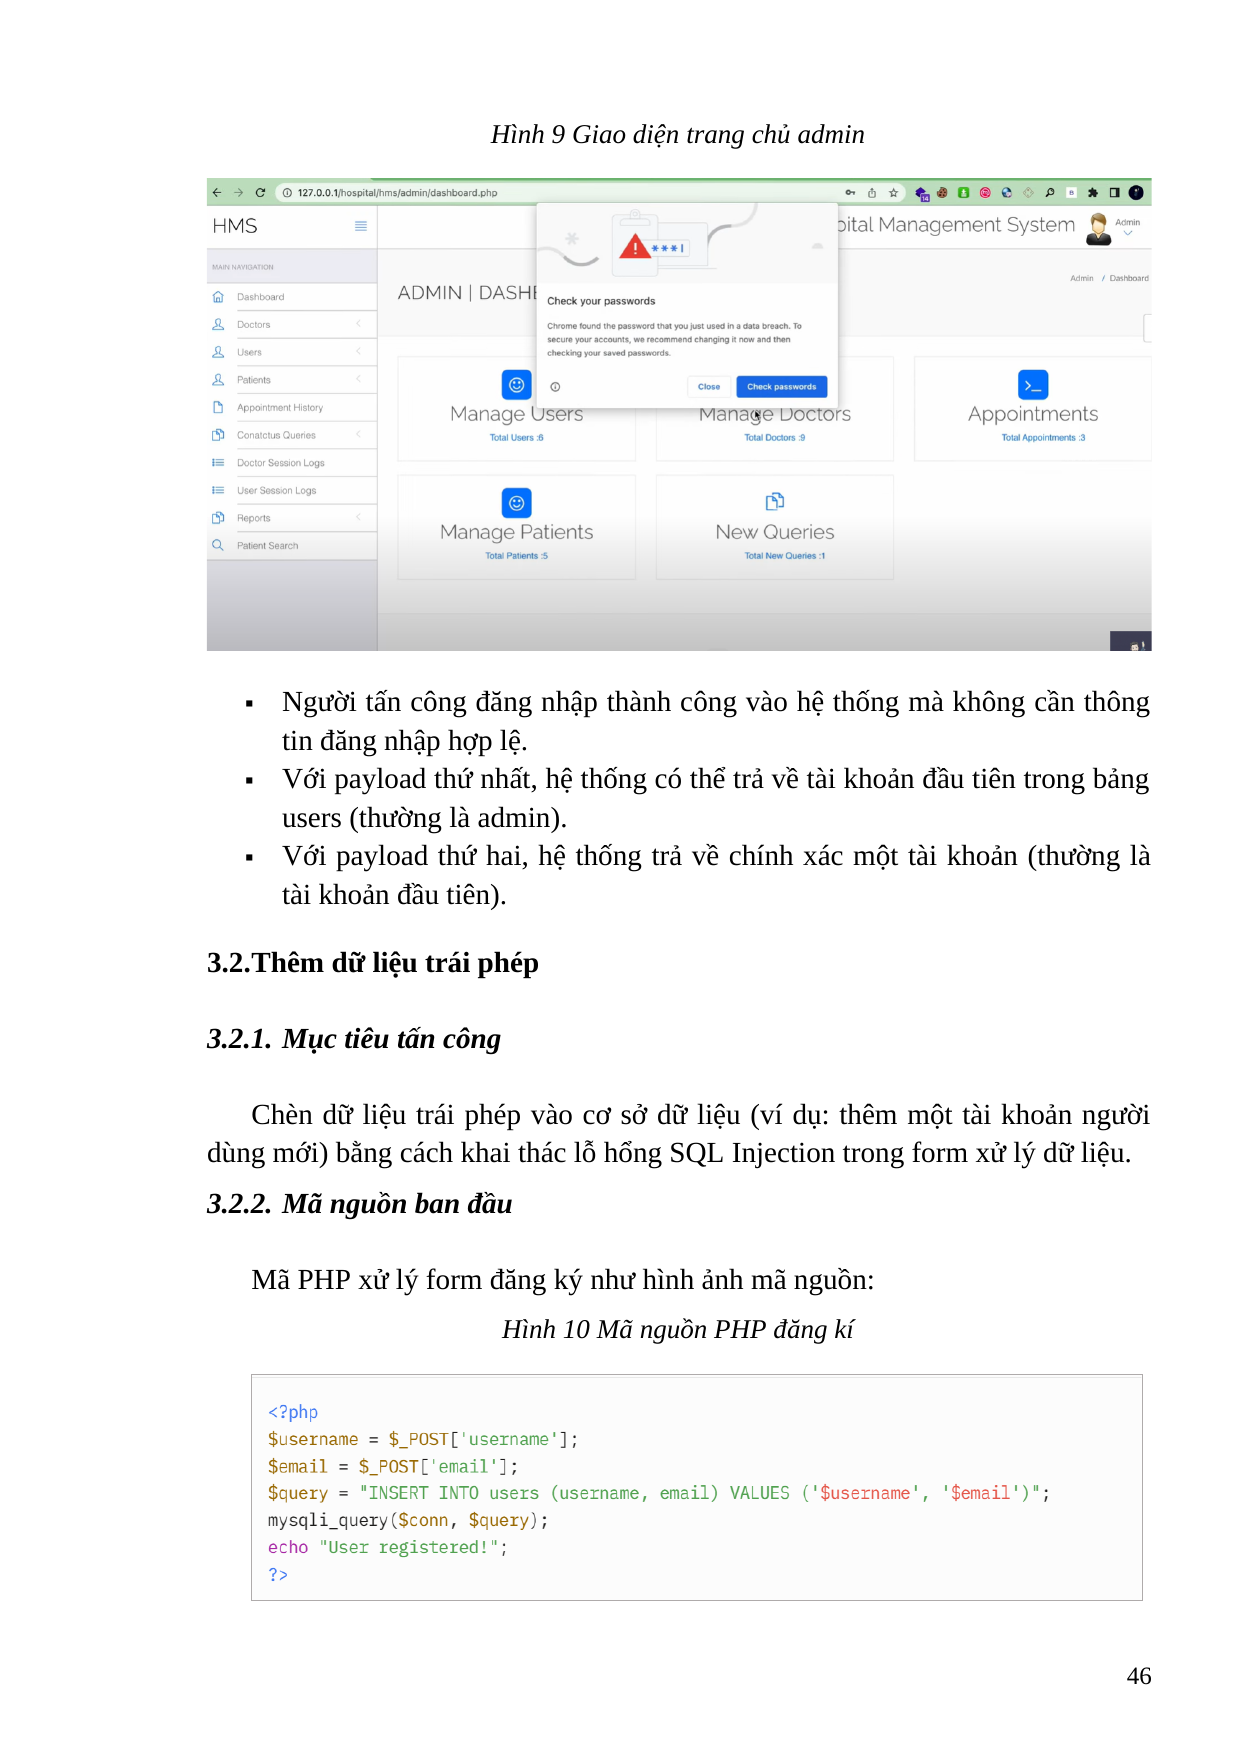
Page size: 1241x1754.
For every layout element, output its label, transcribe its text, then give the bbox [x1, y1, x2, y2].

list Với payload thứ hai, hệ thống trả về chính xác một tài khoản (thường là tài khoản đầu tiên). [244, 838, 1152, 911]
list Người tấn công đăng nhập thành công vào hệ thống mà không cần thông tin đăng nhập hợp lệ. [244, 684, 1152, 756]
list Mục tiêu tấn công [207, 1021, 1152, 1054]
text Chèn dữ liệu trái phép vào cơ sở dữ liệu (ví dụ: thêm một tài khoản người dùng mới) bằng cách khai thác lỗ hổng SQL Injection trong form xử lý dữ liệu. [207, 1097, 1152, 1169]
text Mã PHP xử lý form đăng ký như hình ảnh mã nguồn: [207, 1262, 1152, 1296]
picture [252, 1375, 1142, 1600]
text Giao diện trang chủ admin [207, 118, 1152, 149]
text Mã nguồn PHP đăng kí [207, 1313, 1152, 1345]
list Mã nguồn ban đầu [207, 1186, 1152, 1220]
list Thêm dữ liệu trái phép [207, 945, 1152, 978]
list Với payload thứ nhất, hệ thống có thể trả về tài khoản đầu tiên trong bảng users (thường là admin). [244, 761, 1152, 833]
picture [206, 178, 1152, 651]
